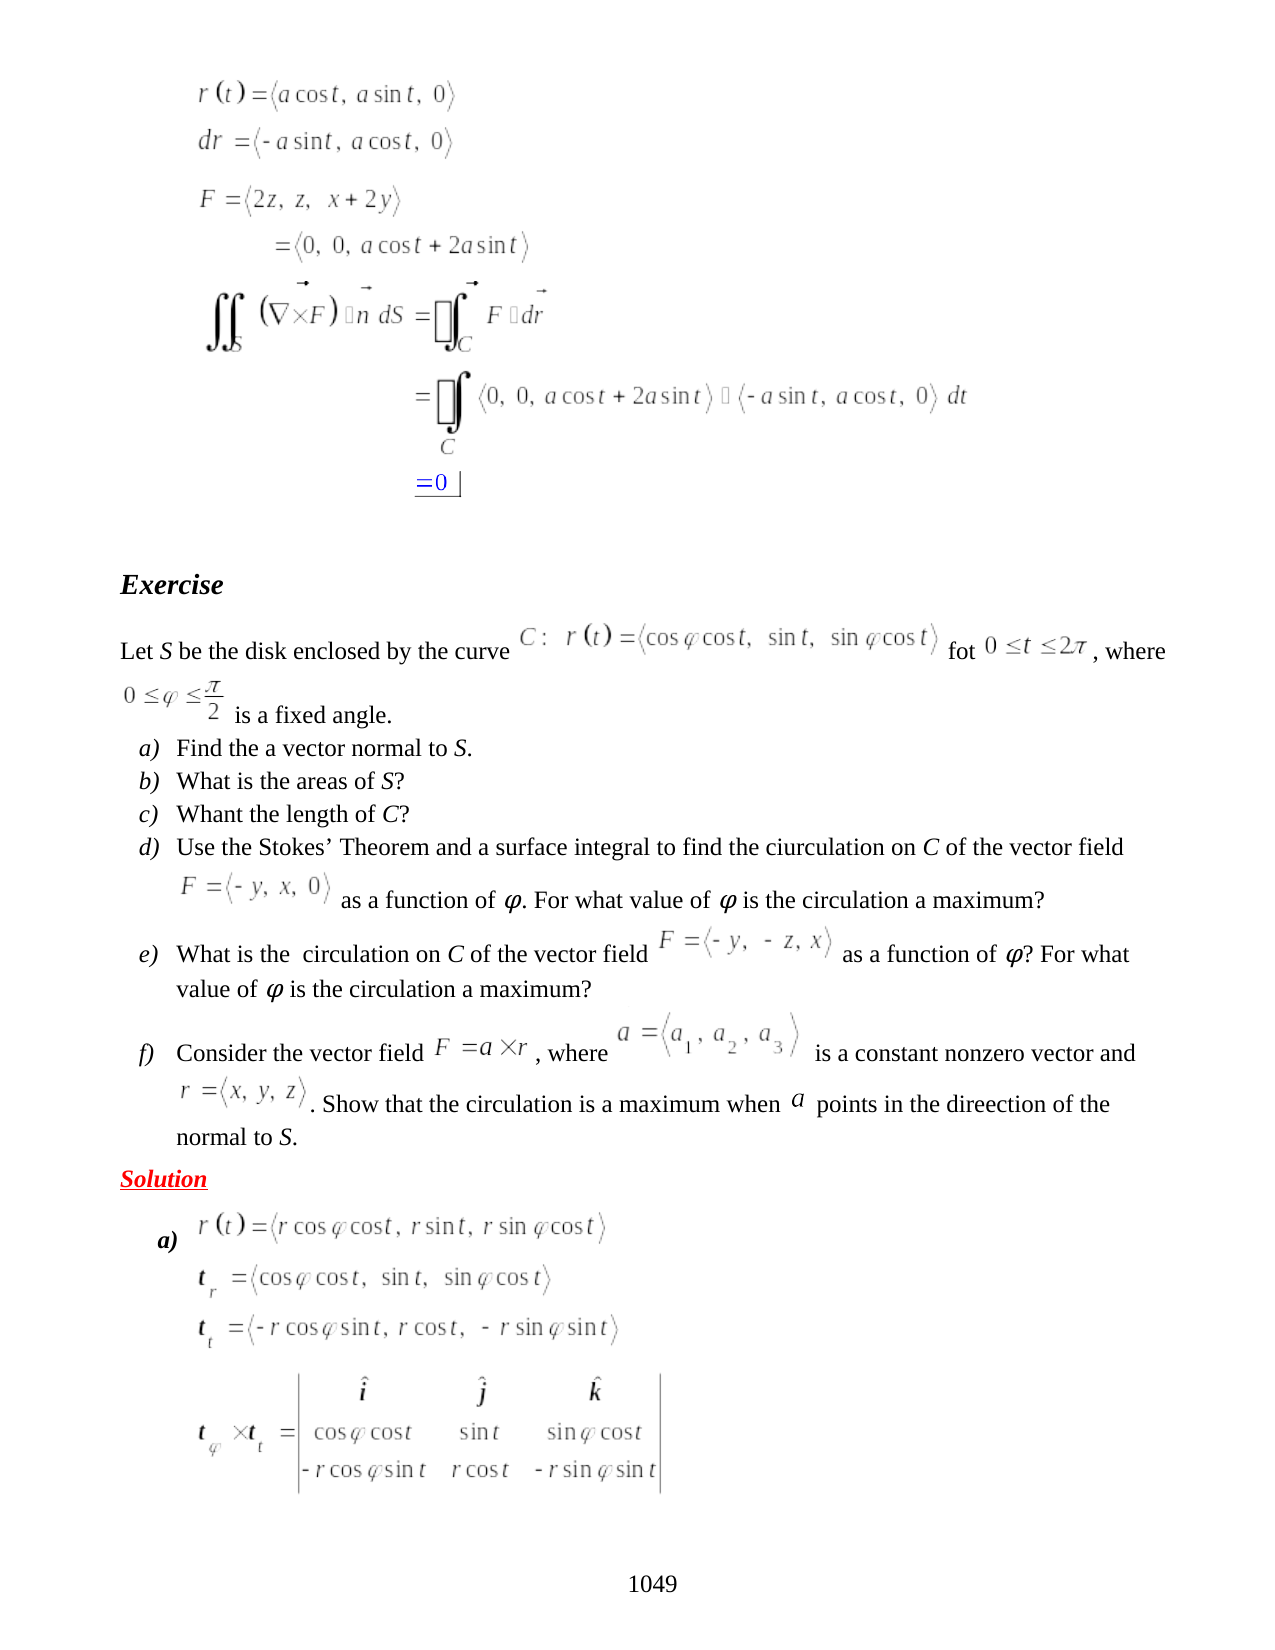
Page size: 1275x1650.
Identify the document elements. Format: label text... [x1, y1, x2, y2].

list Find the a vector normal to S. [139, 733, 1185, 762]
list What is the areas of S? [139, 766, 1185, 794]
list Use the Stokes’ Theorem and a surface integral to find the ciurculation on C of the vector field as a function of φ. For what value of φ is the circulation a maximum? [139, 832, 1185, 914]
text Exercise [120, 567, 1185, 600]
text Solution [120, 1164, 1185, 1193]
list Consider the vector field , where is a constant nonzero vector and . Show that the circulation is a maximum when points in the direection of the normal to S. [139, 1007, 1185, 1151]
text Let S be the disk enclosed by the curve fot , where is a fixed angle. [120, 617, 1185, 728]
list Whant the length of C? [139, 799, 1185, 828]
list What is the circulation on C of the vector field as a function of φ? For what value of φ is the circulation a maximum? [139, 918, 1185, 1002]
